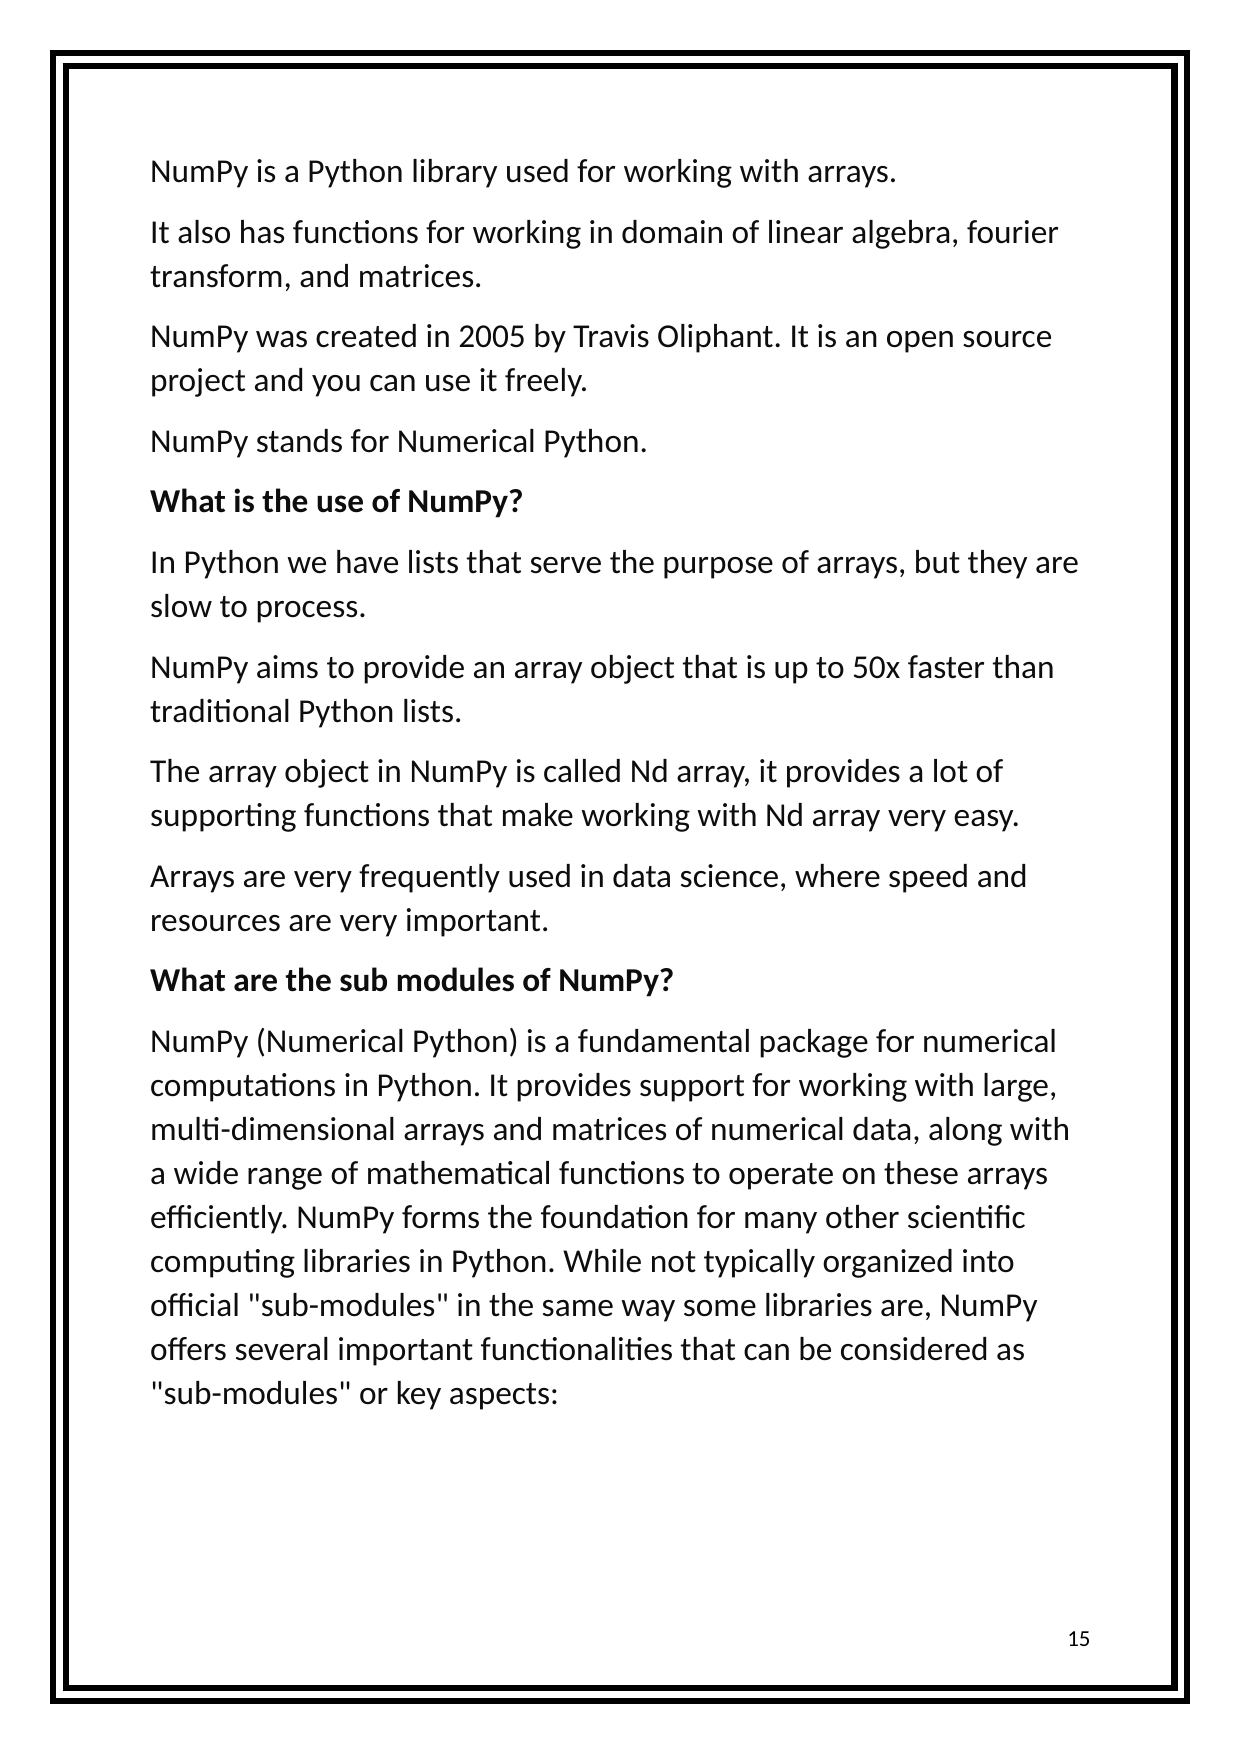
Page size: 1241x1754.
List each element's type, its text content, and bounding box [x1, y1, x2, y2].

text It also has functions for working in domain of linear algebra, fourier transform, and matrices. [150, 211, 1090, 295]
text NumPy aims to provide an array object that is up to 50x faster than traditional Python lists. [150, 646, 1090, 730]
text The array object in NumPy is called Nd array, it provides a lot of supporting functions that make working with Nd array very easy. [150, 750, 1090, 835]
text NumPy (Numerical Python) is a fundamental package for numerical computations in Python. It provides support for working with large, multi-dimensional arrays and matrices of numerical data, along with a wide range of mathematical functions to operate on these arrays efficiently. NumPy forms the foundation for many other scientific computing libraries in Python. While not typically organized into official "sub-modules" in the same way some libraries are, NumPy offers several important functionalities that can be considered as "sub-modules" or key aspects: [150, 1020, 1090, 1412]
text What is the use of NumPy? [150, 480, 1090, 521]
text What are the sub modules of NumPy? [150, 959, 1090, 1000]
text NumPy stands for Numerical Python. [150, 420, 1090, 461]
text In Python we have lists that serve the purpose of arrays, but they are slow to process. [150, 541, 1090, 626]
text Arrays are very frequently used in data science, where speed and resources are very important. [150, 855, 1090, 939]
text NumPy was created in 2005 by Travis Oliphant. It is an open source project and you can use it freely. [150, 315, 1090, 400]
text NumPy is a Python library used for working with arrays. [150, 150, 1090, 191]
